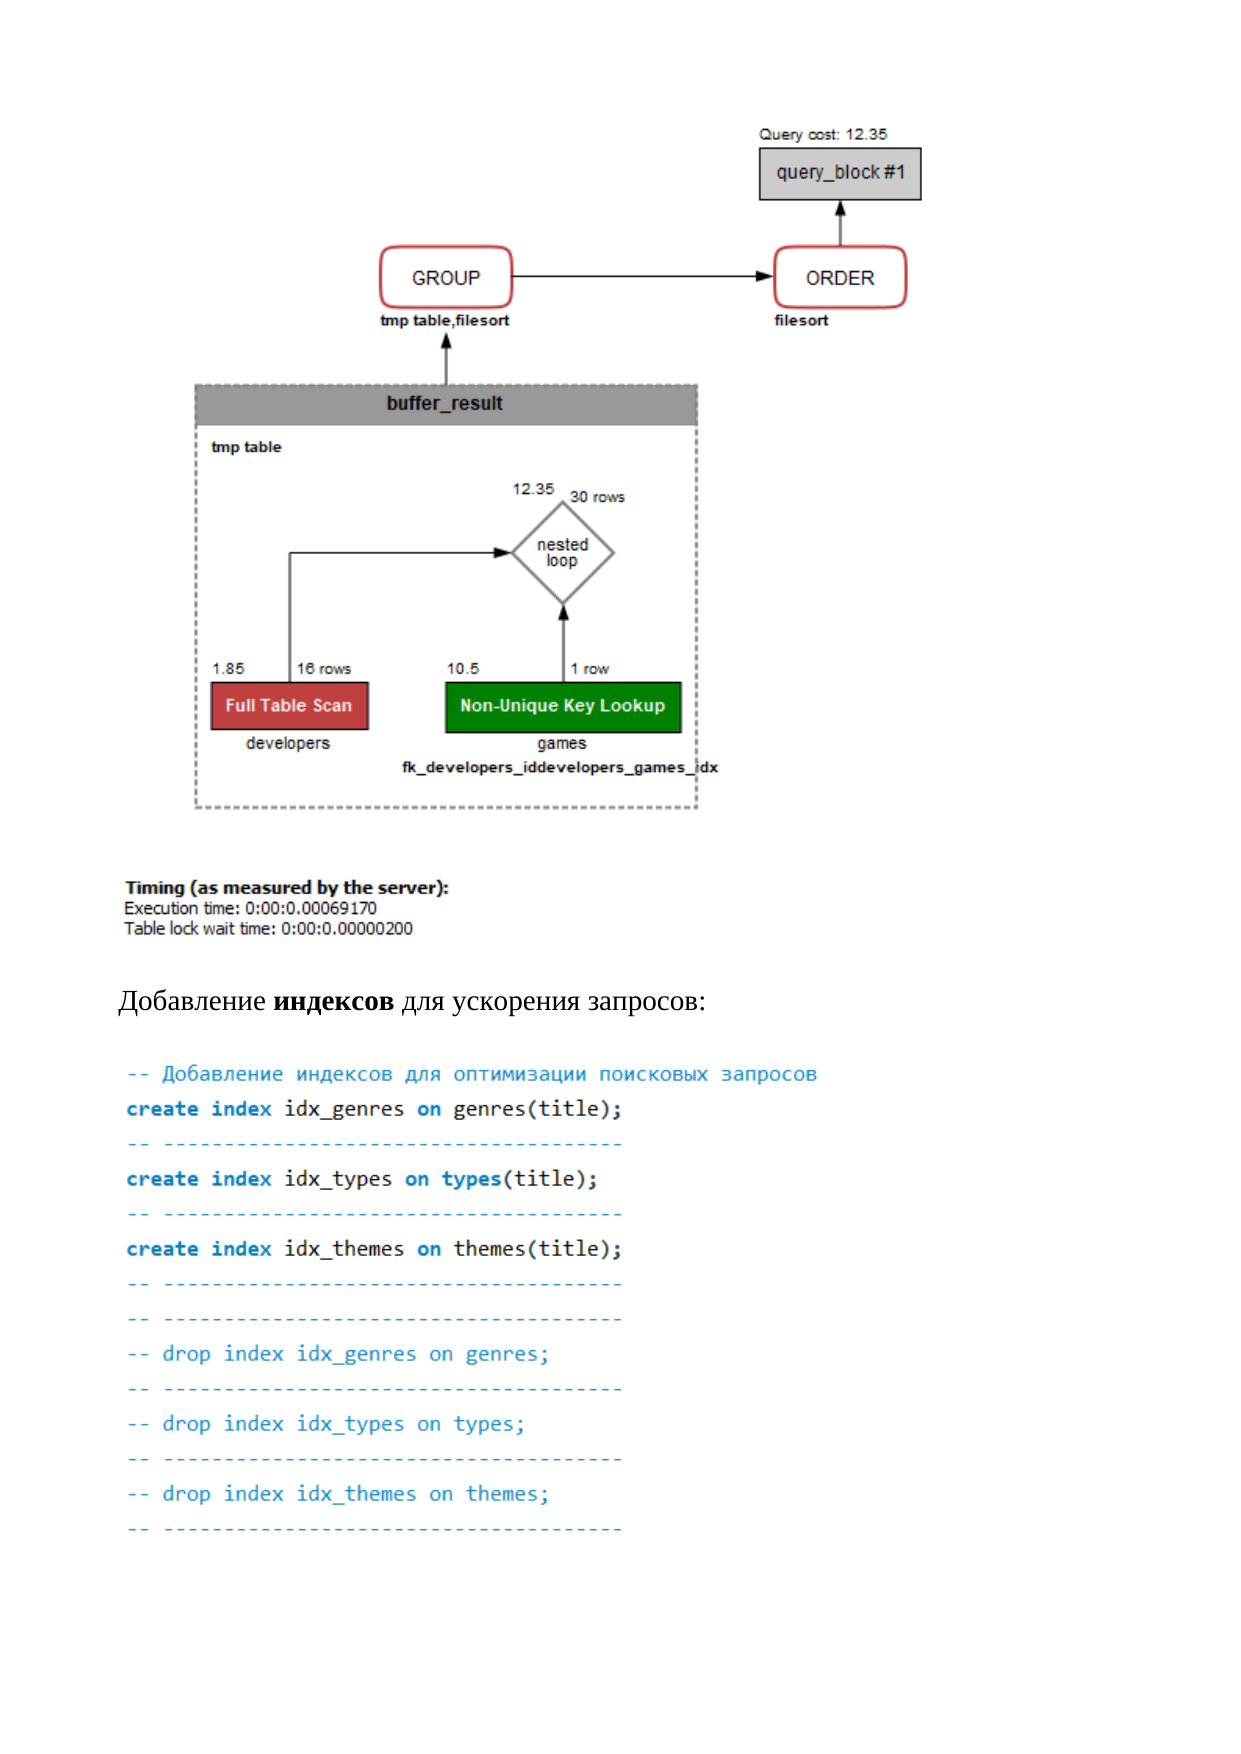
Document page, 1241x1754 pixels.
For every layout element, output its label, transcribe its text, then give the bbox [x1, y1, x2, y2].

picture [118, 866, 497, 949]
picture [118, 118, 1019, 832]
text Добавление индексов для ускорения запросов: [118, 983, 1122, 1017]
picture [118, 1054, 865, 1544]
